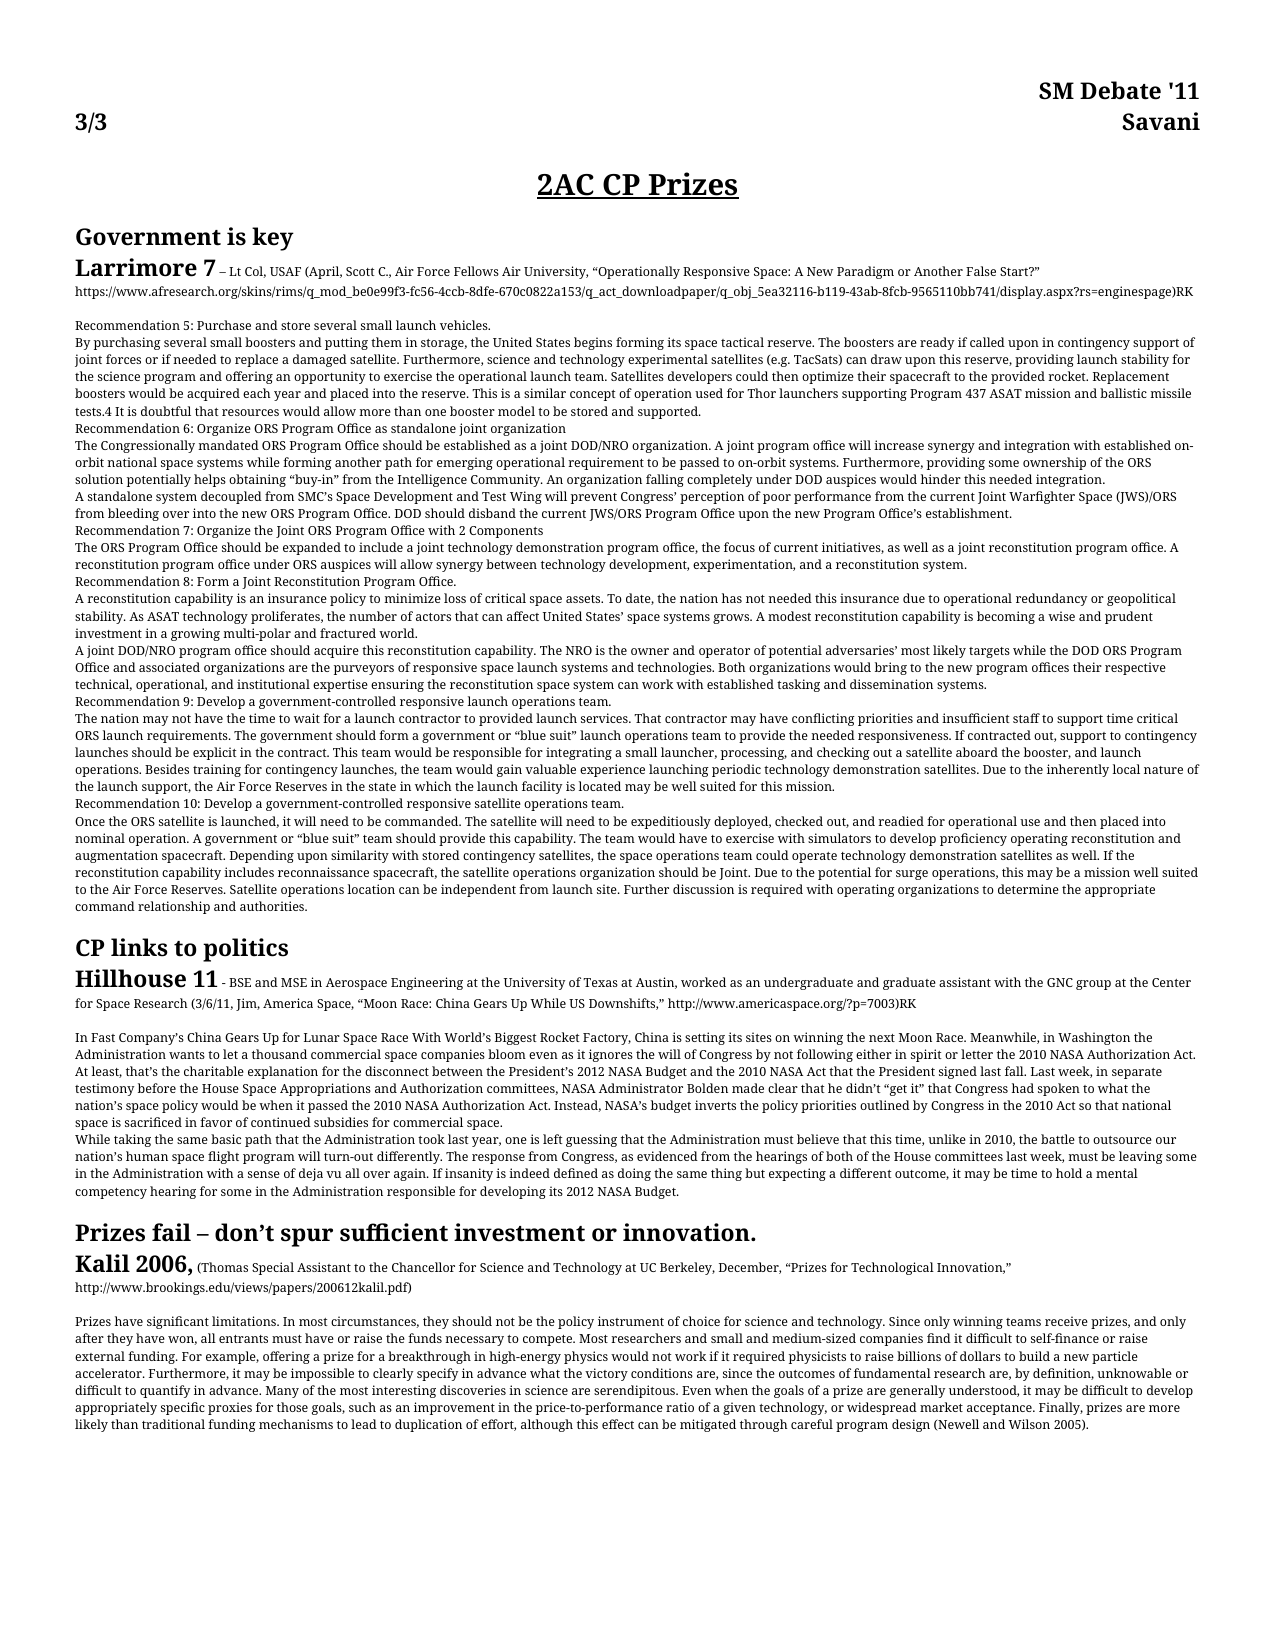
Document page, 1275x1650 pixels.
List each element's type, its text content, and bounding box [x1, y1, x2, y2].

text By purchasing several small boosters and putting them in storage, the United States begins forming its space tactical reserve. The boosters are ready if called upon in contingency support of joint forces or if needed to replace a damaged satellite. Furthermore, science and technology experimental satellites (e.g. TacSats) can draw upon this reserve, providing launch stability for the science program and offering an opportunity to exercise the operational launch team. Satellites developers could then optimize their spacecraft to the provided rocket. Replacement boosters would be acquired each year and placed into the reserve. This is a similar concept of operation used for Thor launchers supporting Program 437 ASAT mission and ballistic missile tests.4 It is doubtful that resources would allow more than one booster model to be stored and supported. [75, 334, 1200, 420]
text Recommendation 6: Organize ORS Program Office as standalone joint organization [75, 420, 1200, 437]
text The nation may not have the time to wait for a launch contractor to provided launch services. That contractor may have conflicting priorities and insufficient staff to support time critical ORS launch requirements. The government should form a government or “blue suit” launch operations team to provide the needed responsiveness. If contracted out, support to contingency launches should be explicit in the contract. This team would be responsible for integrating a small launcher, processing, and checking out a satellite aboard the booster, and launch operations. Besides training for contingency launches, the team would gain valuable experience launching periodic technology demonstration satellites. Due to the inherently local nature of the launch support, the Air Force Reserves in the state in which the launch facility is located may be well suited for this mission. [75, 710, 1200, 796]
text Recommendation 7: Organize the Joint ORS Program Office with 2 Components [75, 522, 1200, 539]
text Kalil 2006, (Thomas Special Assistant to the Chancellor for Science and Technology at UC Berkeley, December, “Prizes for Technological Innovation,” http://www.brookings.edu/views/papers/200612kalil.pdf) [75, 1248, 1200, 1296]
text Government is key [75, 221, 1200, 252]
text Hillhouse 11 - BSE and MSE in Aerospace Engineering at the University of Texas at Austin, worked as an undergraduate and graduate assistant with the GNC group at the Center for Space Research (3/6/11, Jim, America Space, “Moon Race: China Gears Up While US Downshifts,” http://www.americaspace.org/?p=7003)RK [75, 963, 1200, 1012]
text https://www.afresearch.org/skins/rims/q_mod_be0e99f3-fc56-4ccb-8dfe-670c0822a153/q_act_downloadpaper/q_obj_5ea32116-b119-43ab-8fcb-9565110bb741/display.aspx?rs=enginespage)RK [75, 283, 1200, 300]
text While taking the same basic path that the Administration took last year, one is left guessing that the Administration must believe that this time, unlike in 2010, the battle to outsource our nation’s human space flight program will turn-out differently. The response from Congress, as evidenced from the hearings of both of the House committees last week, must be leaving some in the Administration with a sense of deja vu all over again. If insanity is indeed defined as doing the same thing but expecting a different outcome, it may be time to hold a mental competency hearing for some in the Administration responsible for developing its 2012 NASA Budget. [75, 1131, 1200, 1200]
text Prizes have significant limitations. In most circumstances, they should not be the policy instrument of choice for science and technology. Since only winning teams receive prizes, and only after they have won, all entrants must have or raise the funds necessary to compete. Most researchers and small and medium-sized companies find it difficult to self-finance or raise external funding. For example, offering a prize for a breakthrough in high-energy physics would not work if it required physicists to raise billions of dollars to build a new particle accelerator. Furthermore, it may be impossible to clearly specify in advance what the victory conditions are, since the outcomes of fundamental research are, by definition, unknowable or difficult to quantify in advance. Many of the most interesting discoveries in science are serendipitous. Even when the goals of a prize are generally understood, it may be difficult to develop appropriately specific proxies for those goals, such as an improvement in the price-to-performance ratio of a given technology, or widespread market acceptance. Finally, prizes are more likely than traditional funding mechanisms to lead to duplication of effort, although this effect can be mitigated through careful program design (Newell and Wilson 2005). [75, 1313, 1200, 1433]
text A standalone system decoupled from SMC’s Space Development and Test Wing will prevent Congress’ perception of poor performance from the current Joint Warfighter Space (JWS)/ORS from bleeding over into the new ORS Program Office. DOD should disband the current JWS/ORS Program Office upon the new Program Office’s establishment. [75, 488, 1200, 522]
subtitle 2AC CP Prizes [75, 164, 1200, 203]
text The ORS Program Office should be expanded to include a joint technology demonstration program office, the focus of current initiatives, as well as a joint reconstitution program office. A reconstitution program office under ORS auspices will allow synergy between technology development, experimentation, and a reconstitution system. [75, 539, 1200, 573]
text Recommendation 5: Purchase and store several small launch vehicles. [75, 317, 1200, 334]
text Recommendation 8: Form a Joint Reconstitution Program Office. [75, 573, 1200, 591]
text A reconstitution capability is an insurance policy to minimize loss of critical space assets. To date, the nation has not needed this insurance due to operational redundancy or geopolitical stability. As ASAT technology proliferates, the number of actors that can affect United States’ space systems grows. A modest reconstitution capability is becoming a wise and prudent investment in a growing multi-polar and fractured world. [75, 591, 1200, 642]
text Prizes fail – don’t spur sufficient investment or innovation. [75, 1217, 1200, 1248]
text Larrimore 7 – Lt Col, USAF (April, Scott C., Air Force Fellows Air University, “Operationally Responsive Space: A New Paradigm or Another False Start?” [75, 252, 1200, 283]
text CP links to politics [75, 932, 1200, 963]
text In Fast Company’s China Gears Up for Lunar Space Race With World’s Biggest Rocket Factory, China is setting its sites on winning the next Moon Race. Meanwhile, in Washington the Administration wants to let a thousand commercial space companies bloom even as it ignores the will of Congress by not following either in spirit or letter the 2010 NASA Authorization Act. At least, that’s the charitable explanation for the disconnect between the President’s 2012 NASA Budget and the 2010 NASA Act that the President signed last fall. Last week, in separate testimony before the House Space Appropriations and Authorization committees, NASA Administrator Bolden made clear that he didn’t “get it” that Congress had spoken to what the nation’s space policy would be when it passed the 2010 NASA Authorization Act. Instead, NASA’s budget inverts the policy priorities outlined by Congress in the 2010 Act so that national space is sacrificed in favor of continued subsidies for commercial space. [75, 1029, 1200, 1131]
text A joint DOD/NRO program office should acquire this reconstitution capability. The NRO is the owner and operator of potential adversaries’ most likely targets while the DOD ORS Program Office and associated organizations are the purveyors of responsive space launch systems and technologies. Both organizations would bring to the new program offices their respective technical, operational, and institutional expertise ensuring the reconstitution space system can work with established tasking and dissemination systems. [75, 642, 1200, 693]
text Once the ORS satellite is launched, it will need to be commanded. The satellite will need to be expeditiously deployed, checked out, and readied for operational use and then placed into nominal operation. A government or “blue suit” team should provide this capability. The team would have to exercise with simulators to develop proficiency operating reconstitution and augmentation spacecraft. Depending upon similarity with stored contingency satellites, the space operations team could operate technology demonstration satellites as well. If the reconstitution capability includes reconnaissance spacecraft, the satellite operations organization should be Joint. Due to the potential for surge operations, this may be a mission well suited to the Air Force Reserves. Satellite operations location can be independent from launch site. Further discussion is required with operating organizations to determine the appropriate command relationship and authorities. [75, 813, 1200, 915]
text Recommendation 10: Develop a government-controlled responsive satellite operations team. [75, 796, 1200, 813]
text The Congressionally mandated ORS Program Office should be established as a joint DOD/NRO organization. A joint program office will increase synergy and integration with established on-orbit national space systems while forming another path for emerging operational requirement to be passed to on-orbit systems. Furthermore, providing some ownership of the ORS solution potentially helps obtaining “buy-in” from the Intelligence Community. An organization falling completely under DOD auspices would hinder this needed integration. [75, 437, 1200, 488]
text Recommendation 9: Develop a government-controlled responsive launch operations team. [75, 693, 1200, 710]
